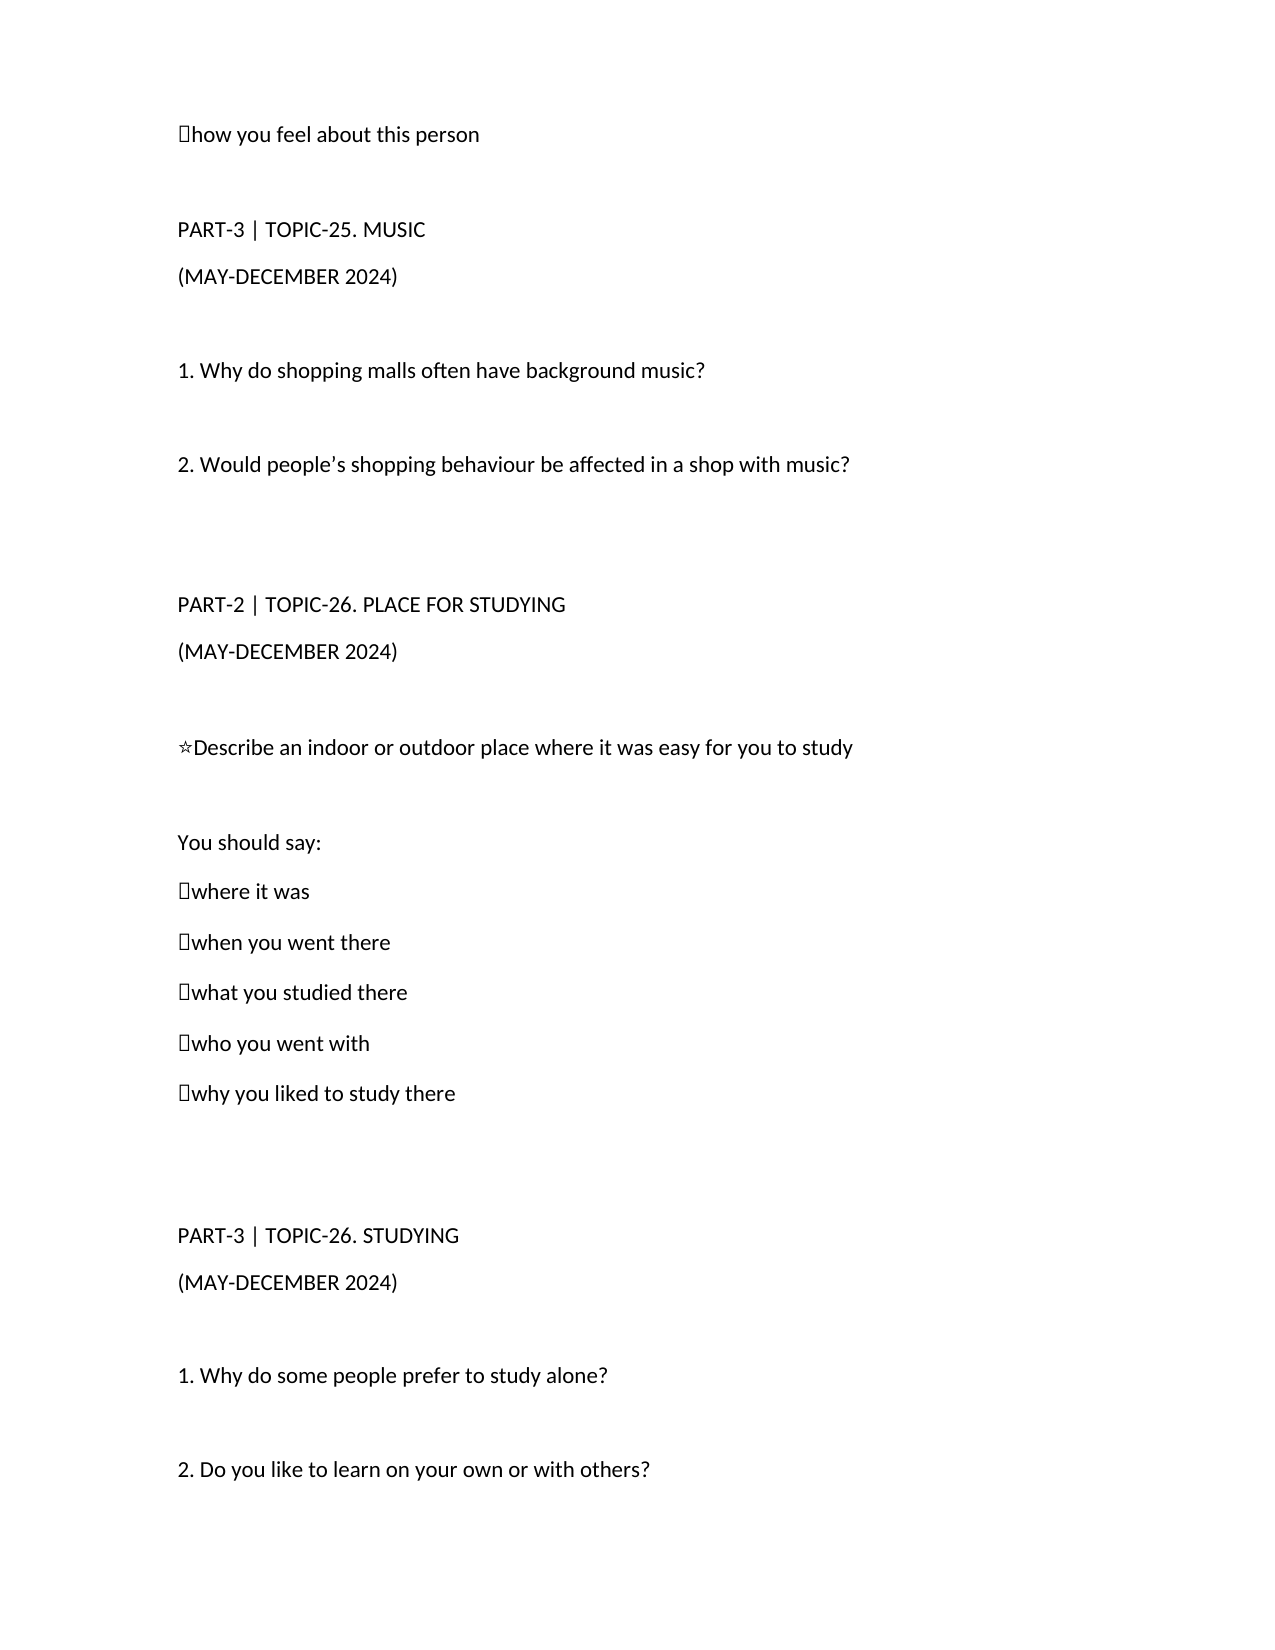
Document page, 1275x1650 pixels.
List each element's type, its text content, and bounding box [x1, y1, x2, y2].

text 1. Why do shopping malls often have background music? [177, 356, 1186, 384]
text PART-3 | TOPIC-25. MUSIC [177, 215, 1186, 243]
text (MAY-DECEMBER 2024) [177, 1268, 1186, 1296]
text (MAY-DECEMBER 2024) [177, 637, 1186, 665]
text 🔵where it was [177, 875, 1186, 906]
text 🔵what you studied there [177, 976, 1186, 1007]
text 2. Would people’s shopping behaviour be affected in a shop with music? [177, 450, 1186, 478]
text You should say: [177, 828, 1186, 856]
text PART-3 | TOPIC-26. STUDYING [177, 1221, 1186, 1249]
text 🔵when you went there [177, 926, 1186, 957]
text (MAY-DECEMBER 2024) [177, 262, 1186, 290]
text 1. Why do some people prefer to study alone? [177, 1362, 1186, 1390]
text 🔵who you went with [177, 1026, 1186, 1058]
text 2. Do you like to learn on your own or with others? [177, 1455, 1186, 1483]
text PART-2 | TOPIC-26. PLACE FOR STUDYING [177, 590, 1186, 618]
text ⭐Describe an indoor or outdoor place where it was easy for you to study [177, 731, 1186, 762]
text 🔵why you liked to study there [177, 1077, 1186, 1108]
text 🔵how you feel about this person [177, 118, 1186, 149]
